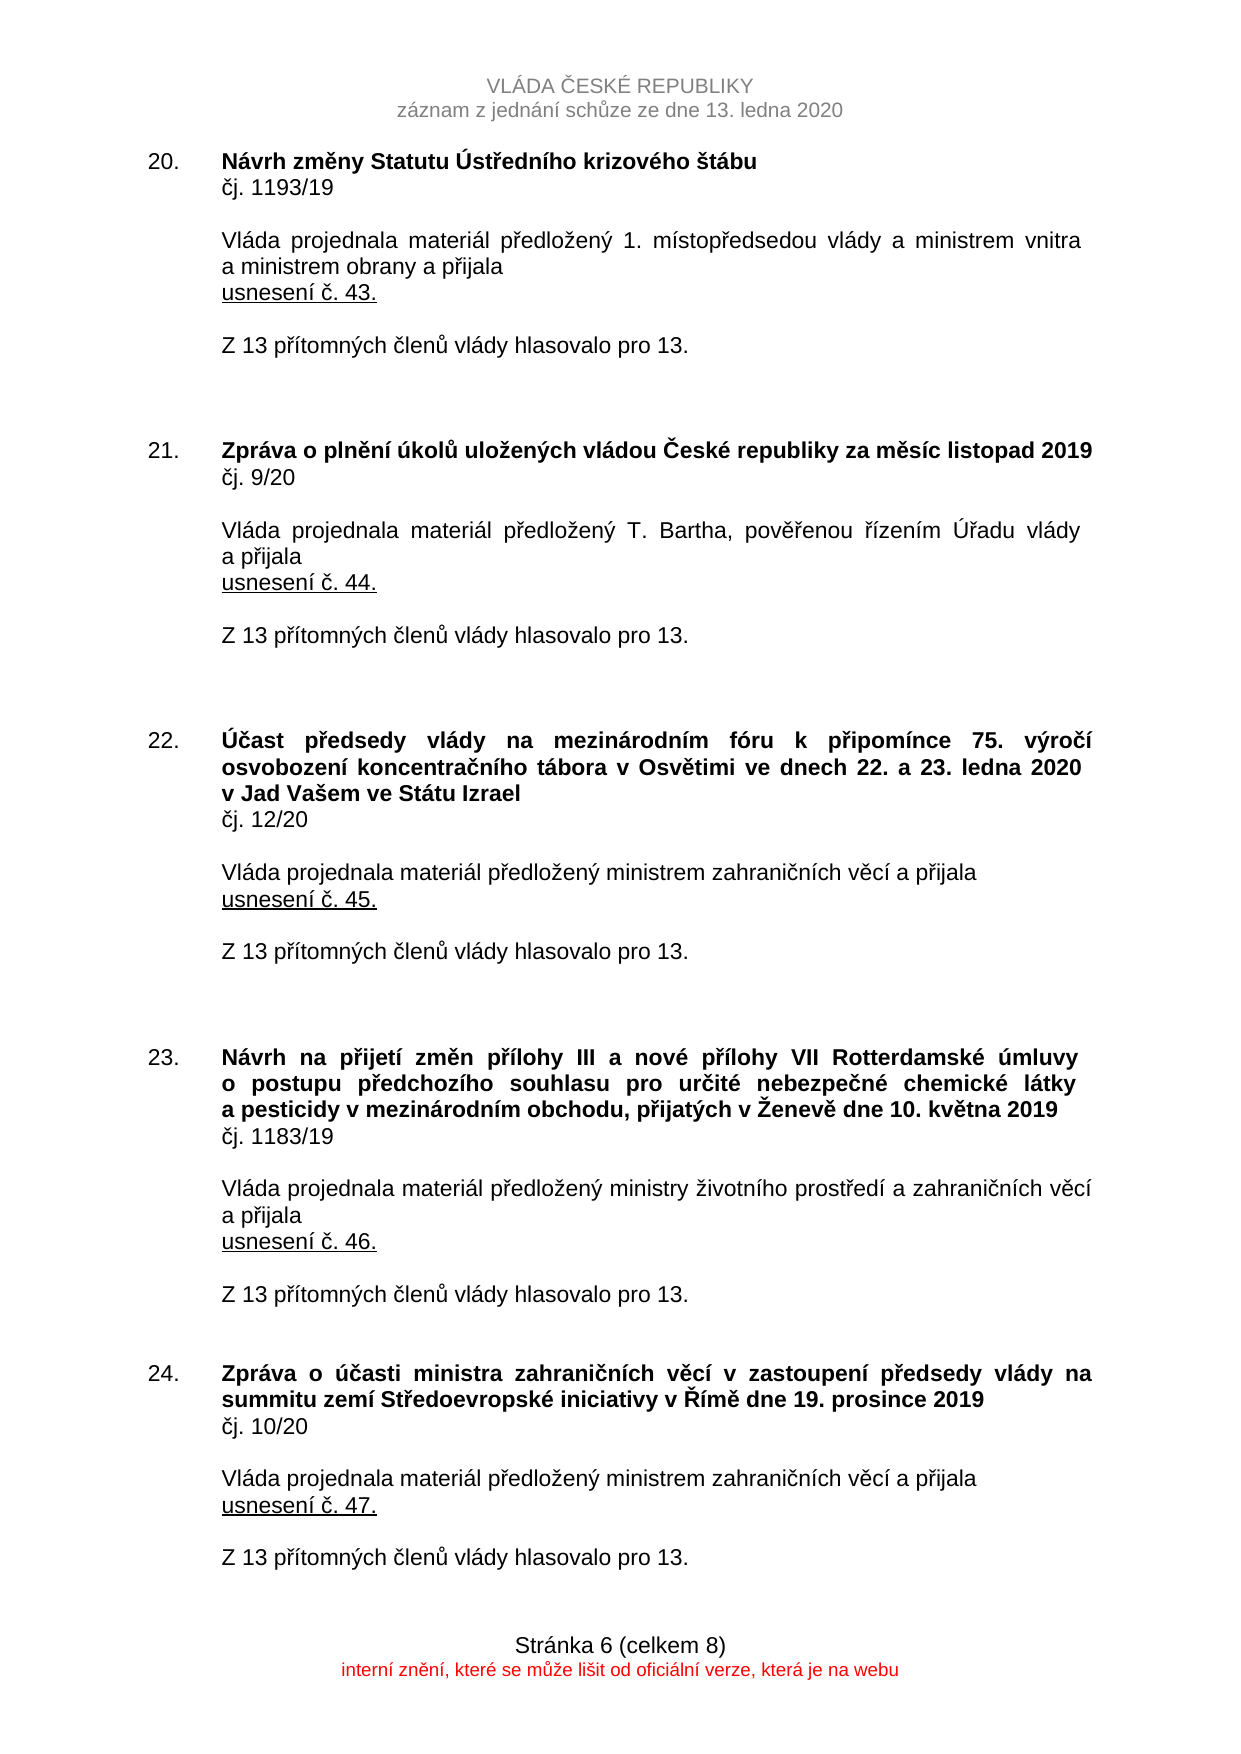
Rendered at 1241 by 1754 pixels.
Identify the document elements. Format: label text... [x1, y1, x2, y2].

text čj. 12/20 [148, 806, 1093, 833]
text 21. Zpráva o plnění úkolů uložených vládou České republiky za měsíc listopad 2019 [148, 437, 1093, 464]
text Z 13 přítomných členů vlády hlasovalo pro 13. [148, 938, 1093, 964]
text Vláda projednala materiál předložený ministry životního prostředí a zahraničních věcí a přijala [148, 1175, 1093, 1228]
text 24. Zpráva o účasti ministra zahraničních věcí v zastoupení předsedy vlády na summitu zemí Středoevropské iniciativy v Římě dne 19. prosince 2019 [148, 1360, 1093, 1413]
text Vláda projednala materiál předložený ministrem zahraničních věcí a přijala [148, 859, 1093, 886]
text 23. Návrh na přijetí změn přílohy III a nové přílohy VII Rotterdamské úmluvy o postupu předchozího souhlasu pro určité nebezpečné chemické látky a pesticidy v mezinárodním obchodu, přijatých v Ženevě dne 10. května 2019 [148, 1044, 1093, 1123]
text Z 13 přítomných členů vlády hlasovalo pro 13. [148, 1281, 1093, 1307]
text Z 13 přítomných členů vlády hlasovalo pro 13. [148, 332, 1093, 358]
text Vláda projednala materiál předložený ministrem zahraničních věcí a přijala [148, 1465, 1093, 1492]
text Vláda projednala materiál předložený T. Bartha, pověřenou řízením Úřadu vlády a přijala [148, 517, 1093, 569]
text čj. 1183/19 [148, 1123, 1093, 1149]
text usnesení č. 44. [148, 569, 1093, 596]
text usnesení č. 45. [148, 886, 1093, 912]
text 20. Návrh změny Statutu Ústředního krizového štábu [148, 148, 1093, 174]
text Z 13 přítomných členů vlády hlasovalo pro 13. [148, 622, 1093, 648]
text usnesení č. 46. [148, 1228, 1093, 1254]
text čj. 9/20 [148, 464, 1093, 490]
text Vláda projednala materiál předložený 1. místopředsedou vlády a ministrem vnitra a ministrem obrany a přijala [148, 227, 1093, 279]
text 22. Účast předsedy vlády na mezinárodním fóru k připomínce 75. výročí osvobození koncentračního tábora v Osvětimi ve dnech 22. a 23. ledna 2020 v Jad Vašem ve Státu Izrael [148, 727, 1093, 806]
text usnesení č. 47. [148, 1492, 1093, 1518]
text čj. 1193/19 [148, 174, 1093, 200]
text čj. 10/20 [148, 1413, 1093, 1439]
text usnesení č. 43. [148, 279, 1093, 306]
text Z 13 přítomných členů vlády hlasovalo pro 13. [148, 1544, 1093, 1571]
